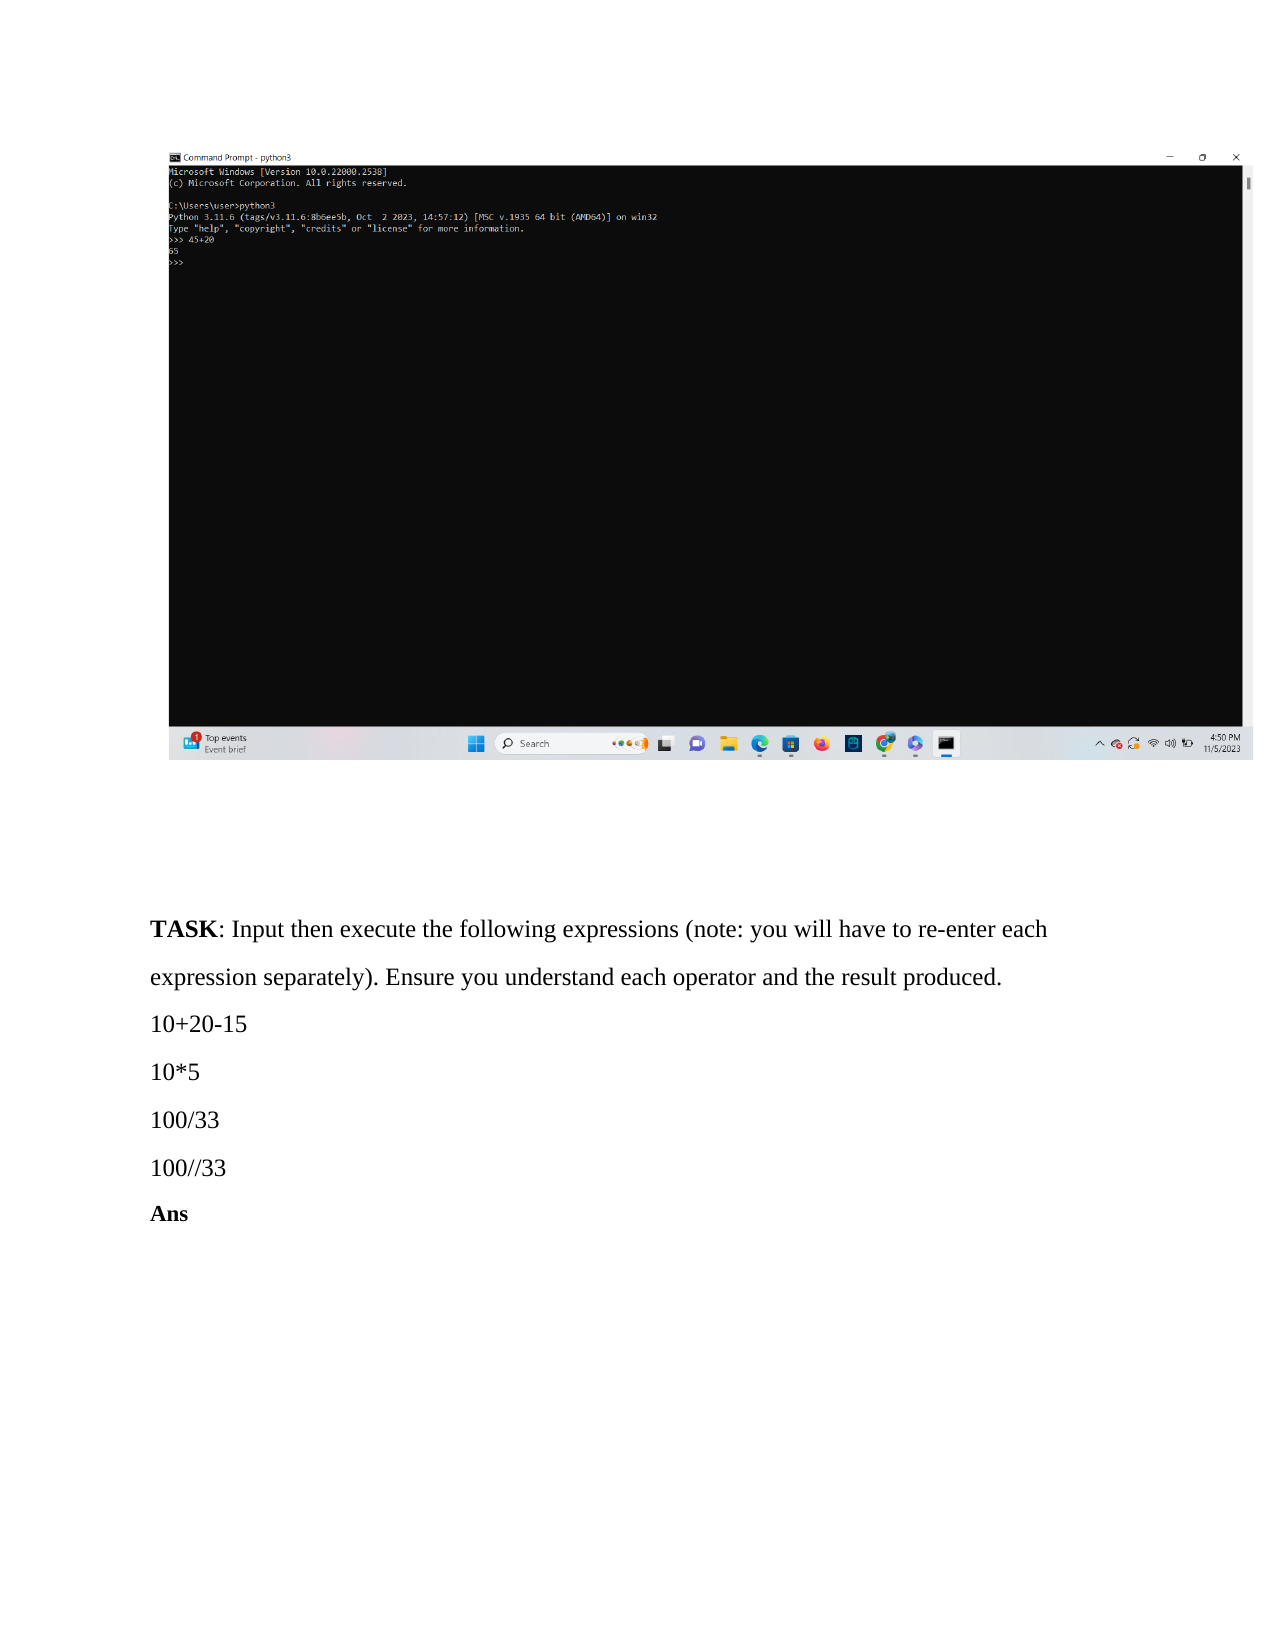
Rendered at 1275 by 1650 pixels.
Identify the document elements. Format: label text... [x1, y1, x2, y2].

text 10+20-15 [150, 1009, 1125, 1038]
text 100//33 [150, 1153, 1125, 1181]
text 10*5 [150, 1057, 1125, 1086]
text Ans [150, 1200, 1125, 1227]
text 100/33 [150, 1105, 1125, 1134]
text expression separately). Ensure you understand each operator and the result produced. [150, 962, 1125, 991]
text TASK: Input then execute the following expressions (note: you will have to re-enter each [150, 914, 1125, 943]
